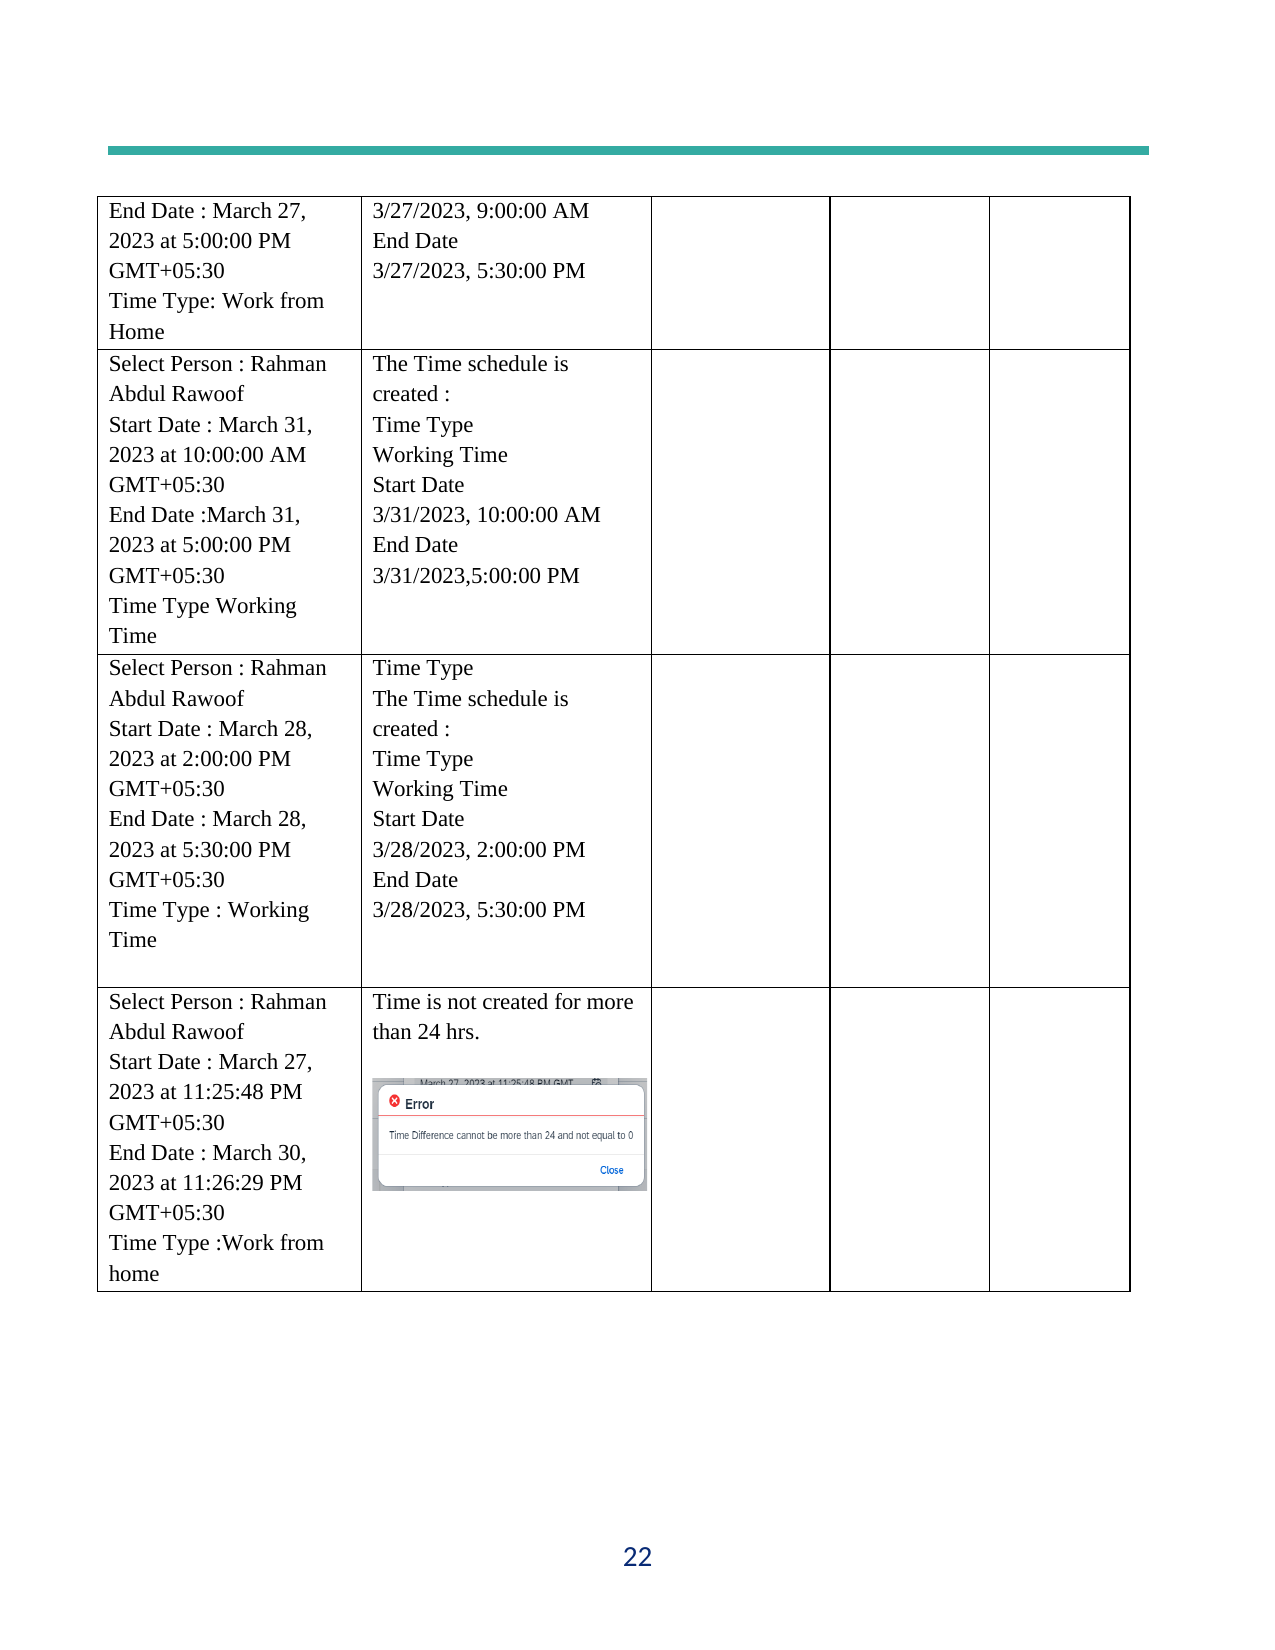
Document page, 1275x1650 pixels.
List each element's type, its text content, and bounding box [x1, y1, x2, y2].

table_cell [990, 197, 1129, 349]
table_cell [98, 197, 361, 349]
table_cell [831, 350, 989, 653]
table_cell [990, 350, 1129, 653]
table_cell Select Person : Rahman Abdul Rawoof Start Date : March 28, 2023 at 2:00:00 PM GMT+05:30 End Date : March 28, 2023 at 5:30:00 PM GMT+05:30 Time Type : Working Time [98, 655, 361, 987]
table_cell Select Person : Rahman Abdul Rawoof Start Date : March 31, 2023 at 10:00:00 AM GMT+05:30 End Date :March 31, 2023 at 5:00:00 PM GMT+05:30 Time Type Working Time [98, 350, 361, 653]
picture [372, 1078, 648, 1191]
table_cell [831, 988, 989, 1291]
table_cell [652, 655, 829, 987]
table_cell The Time schedule is created : Time Type Working Time Start Date 3/31/2023, 10:00:00 AM End Date 3/31/2023,5:00:00 PM [362, 350, 651, 653]
table_cell Time Type The Time schedule is created : Time Type Working Time Start Date 3/28/2023, 2:00:00 PM End Date 3/28/2023, 5:30:00 PM [362, 655, 651, 987]
table_cell [831, 655, 989, 987]
table_cell [831, 197, 989, 349]
table_cell [990, 655, 1129, 987]
table_cell Select Person : Rahman Abdul Rawoof Start Date : March 27, 2023 at 11:25:48 PM GMT+05:30 End Date : March 30, 2023 at 11:26:29 PM GMT+05:30 Time Type :Work from home [98, 988, 361, 1291]
table_cell [652, 988, 829, 1291]
table_cell [990, 988, 1129, 1291]
table_cell [652, 197, 829, 349]
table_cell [362, 197, 651, 349]
table_cell [652, 350, 829, 653]
table_cell Time is not created for more than 24 hrs. [362, 988, 651, 1291]
